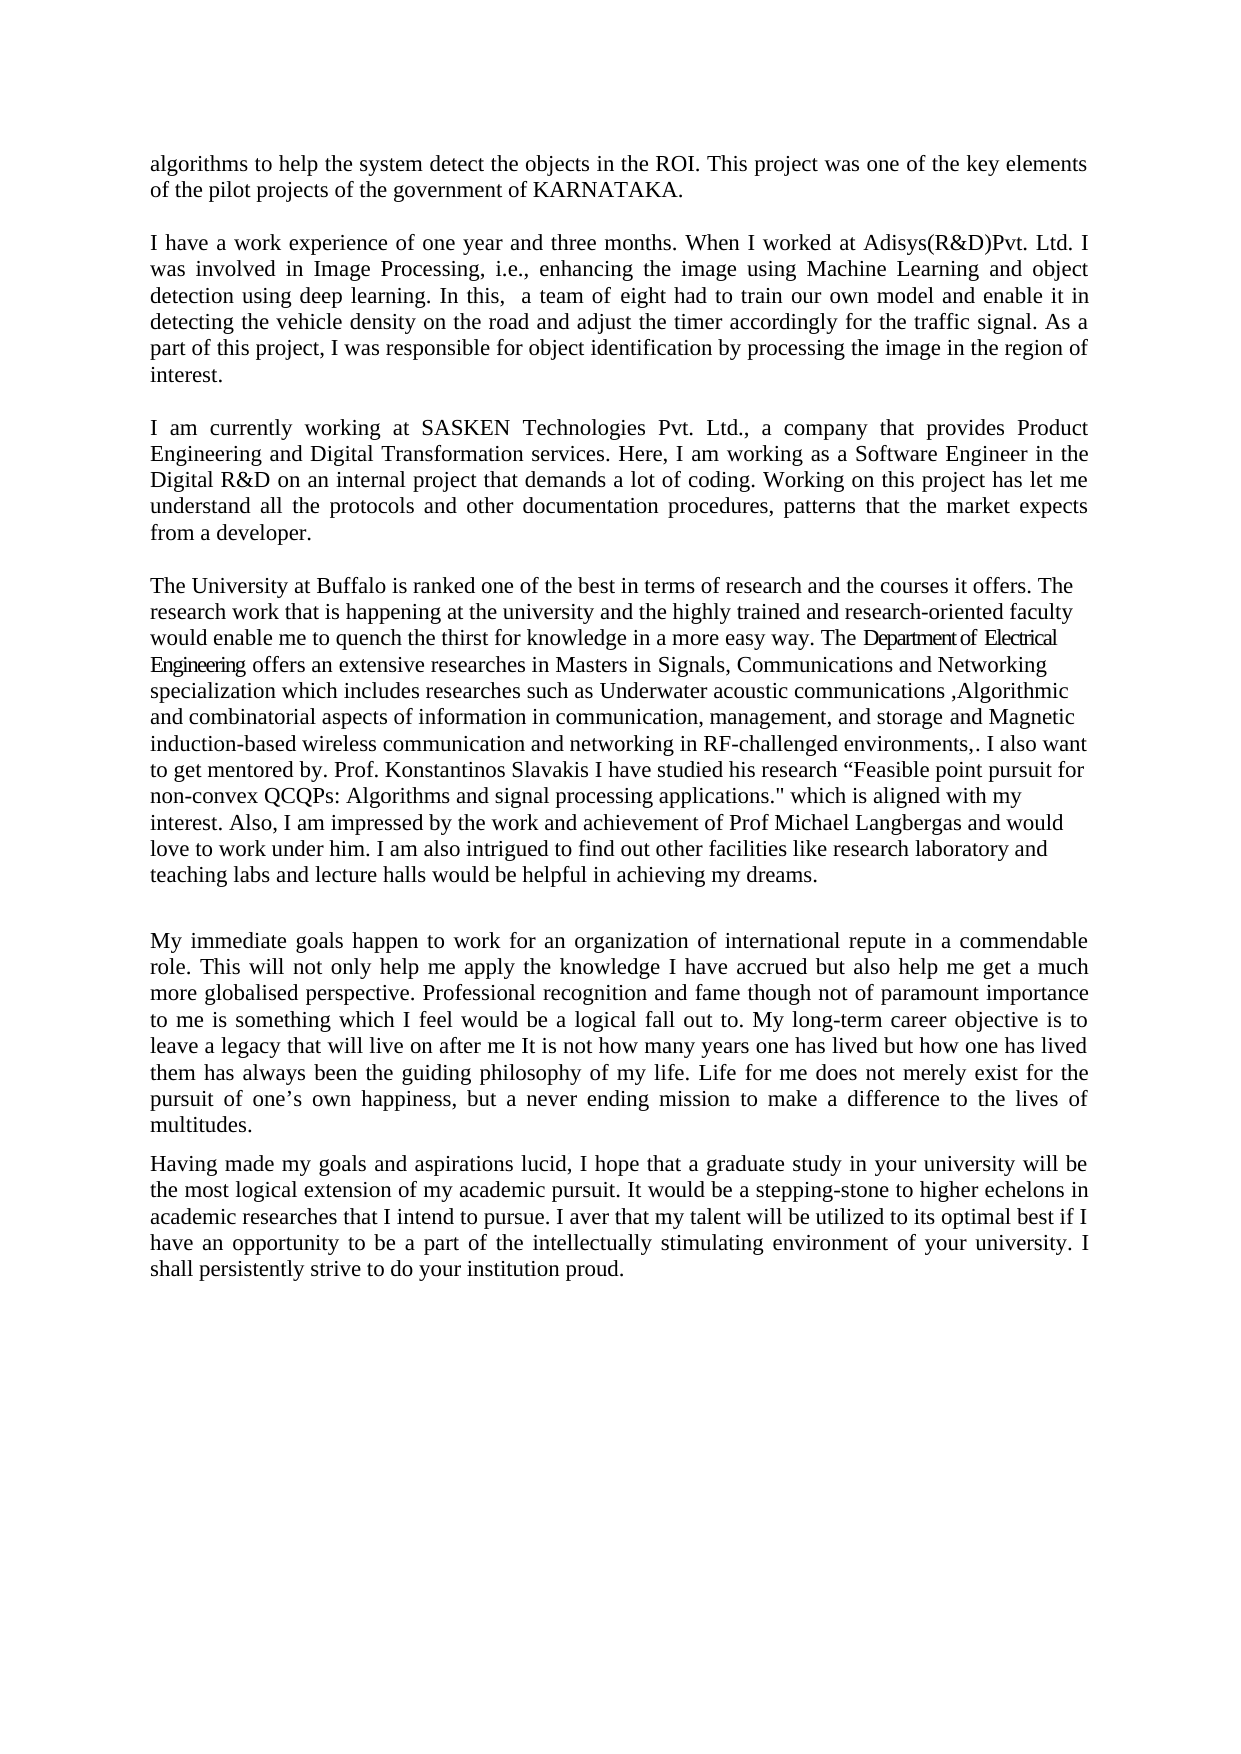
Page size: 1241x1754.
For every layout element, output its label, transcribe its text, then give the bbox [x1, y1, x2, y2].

text I have a work experience of one year and three months. When I worked at Adisys(R&D)Pvt. Ltd. I was involved in Image Processing, i.e., enhancing the image using Machine Learning and object detection using deep learning. In this, a team of eight had to train our own model and enable it in detecting the vehicle density on the road and adjust the timer accordingly for the traffic signal. As a part of this project, I was responsible for object identification by processing the image in the region of interest. [150, 229, 1090, 387]
text The University at Buffalo is ranked one of the best in terms of research and the courses it offers. The research work that is happening at the university and the highly trained and research-oriented faculty would enable me to quench the thirst for knowledge in a more easy way. The Department of Electrical Engineering offers an extensive researches in Masters in Signals, Communications and Networking specialization which includes researches such as Underwater acoustic communications ,Algorithmic and combinatorial aspects of information in communication, management, and storage and Magnetic induction-based wireless communication and networking in RF-challenged environments,. I also want to get mentored by. Prof. Konstantinos Slavakis I have studied his research “Feasible point pursuit for non-convex QCQPs: Algorithms and signal processing applications." which is aligned with my interest. Also, I am impressed by the work and achievement of Prof Michael Langbergas and would love to work under him. I am also intrigued to find out other facilities like research laboratory and teaching labs and lecture halls would be helpful in achieving my dreams. [150, 572, 1090, 888]
text I am currently working at SASKEN Technologies Pvt. Ltd., a company that provides Product Engineering and Digital Transformation services. Here, I am working as a Software Engineer in the Digital R&D on an internal project that demands a lot of coding. Working on this project has let me understand all the protocols and other documentation procedures, patterns that the market expects from a developer. [150, 413, 1090, 545]
text My immediate goals happen to work for an organization of international repute in a commendable role. This will not only help me apply the knowledge I have accrued but also help me get a much more globalised perspective. Professional recognition and fame though not of paramount importance to me is something which I feel would be a logical fall out to. My long-term career objective is to leave a legacy that will live on after me It is not how many years one has lived but how one has lived them has always been the guiding philosophy of my life. Life for me does not merely exist for the pursuit of one’s own happiness, but a never ending mission to make a difference to the lives of multitudes. [150, 927, 1090, 1138]
text Having made my goals and aspirations lucid, I hope that a graduate study in your university will be the most logical extension of my academic pursuit. It would be a stepping-stone to higher echelons in academic researches that I intend to pursue. I aver that my talent will be utilized to its optimal best if I have an opportunity to be a part of the intellectually stimulating environment of your university. I shall persistently strive to do your institution proud. [150, 1150, 1090, 1282]
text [150, 150, 1090, 203]
